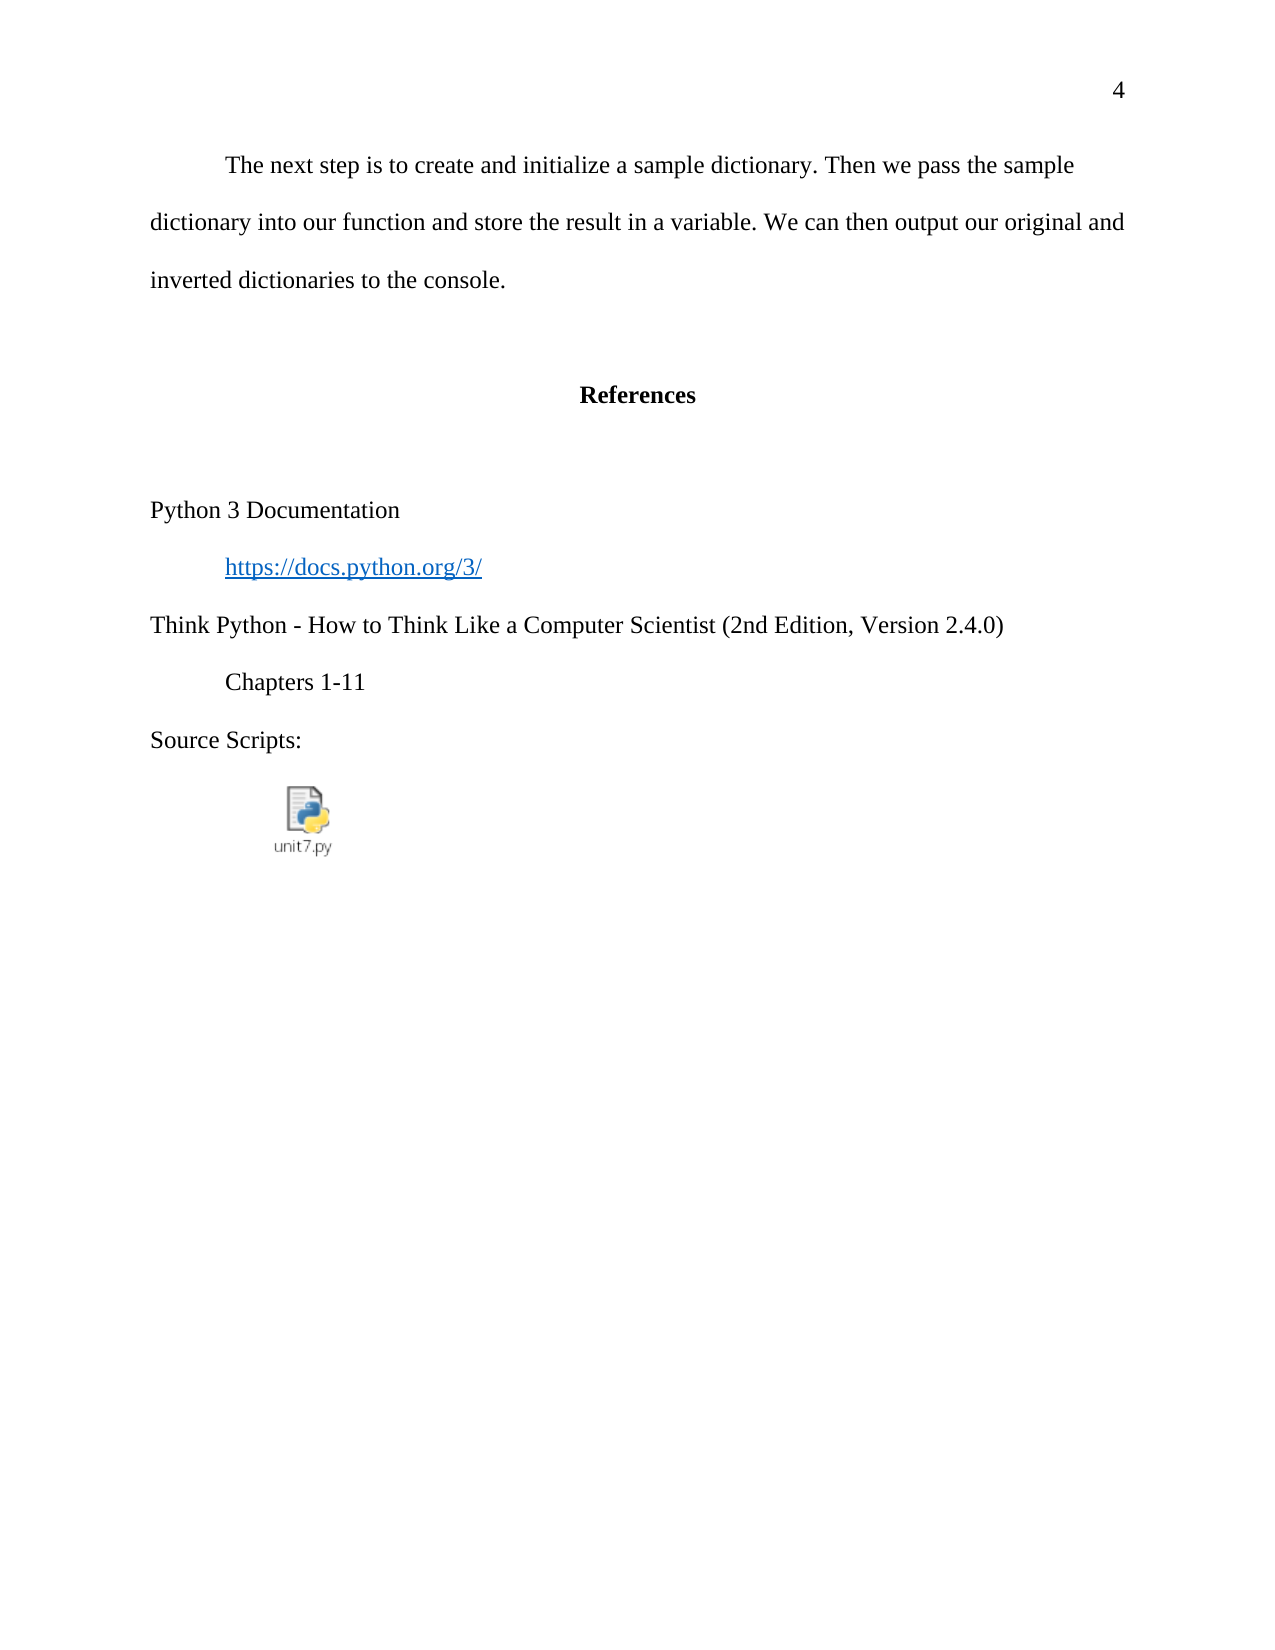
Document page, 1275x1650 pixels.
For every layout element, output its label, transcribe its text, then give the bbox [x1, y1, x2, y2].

text Source Scripts: [150, 725, 1125, 754]
text Chapters 1-11 [225, 667, 1125, 696]
subtitle References [150, 380, 1125, 409]
text Think Python - How to Think Like a Computer Scientist (2nd Edition, Version 2.4.0) [150, 610, 1125, 639]
text https://docs.python.org/3/ [150, 552, 1125, 581]
text The next step is to create and initialize a sample dictionary. Then we pass the sample dictionary into our function and store the result in a variable. We can then output our original and inverted dictionaries to the console. [150, 150, 1125, 294]
text Python 3 Documentation [150, 495, 1125, 524]
